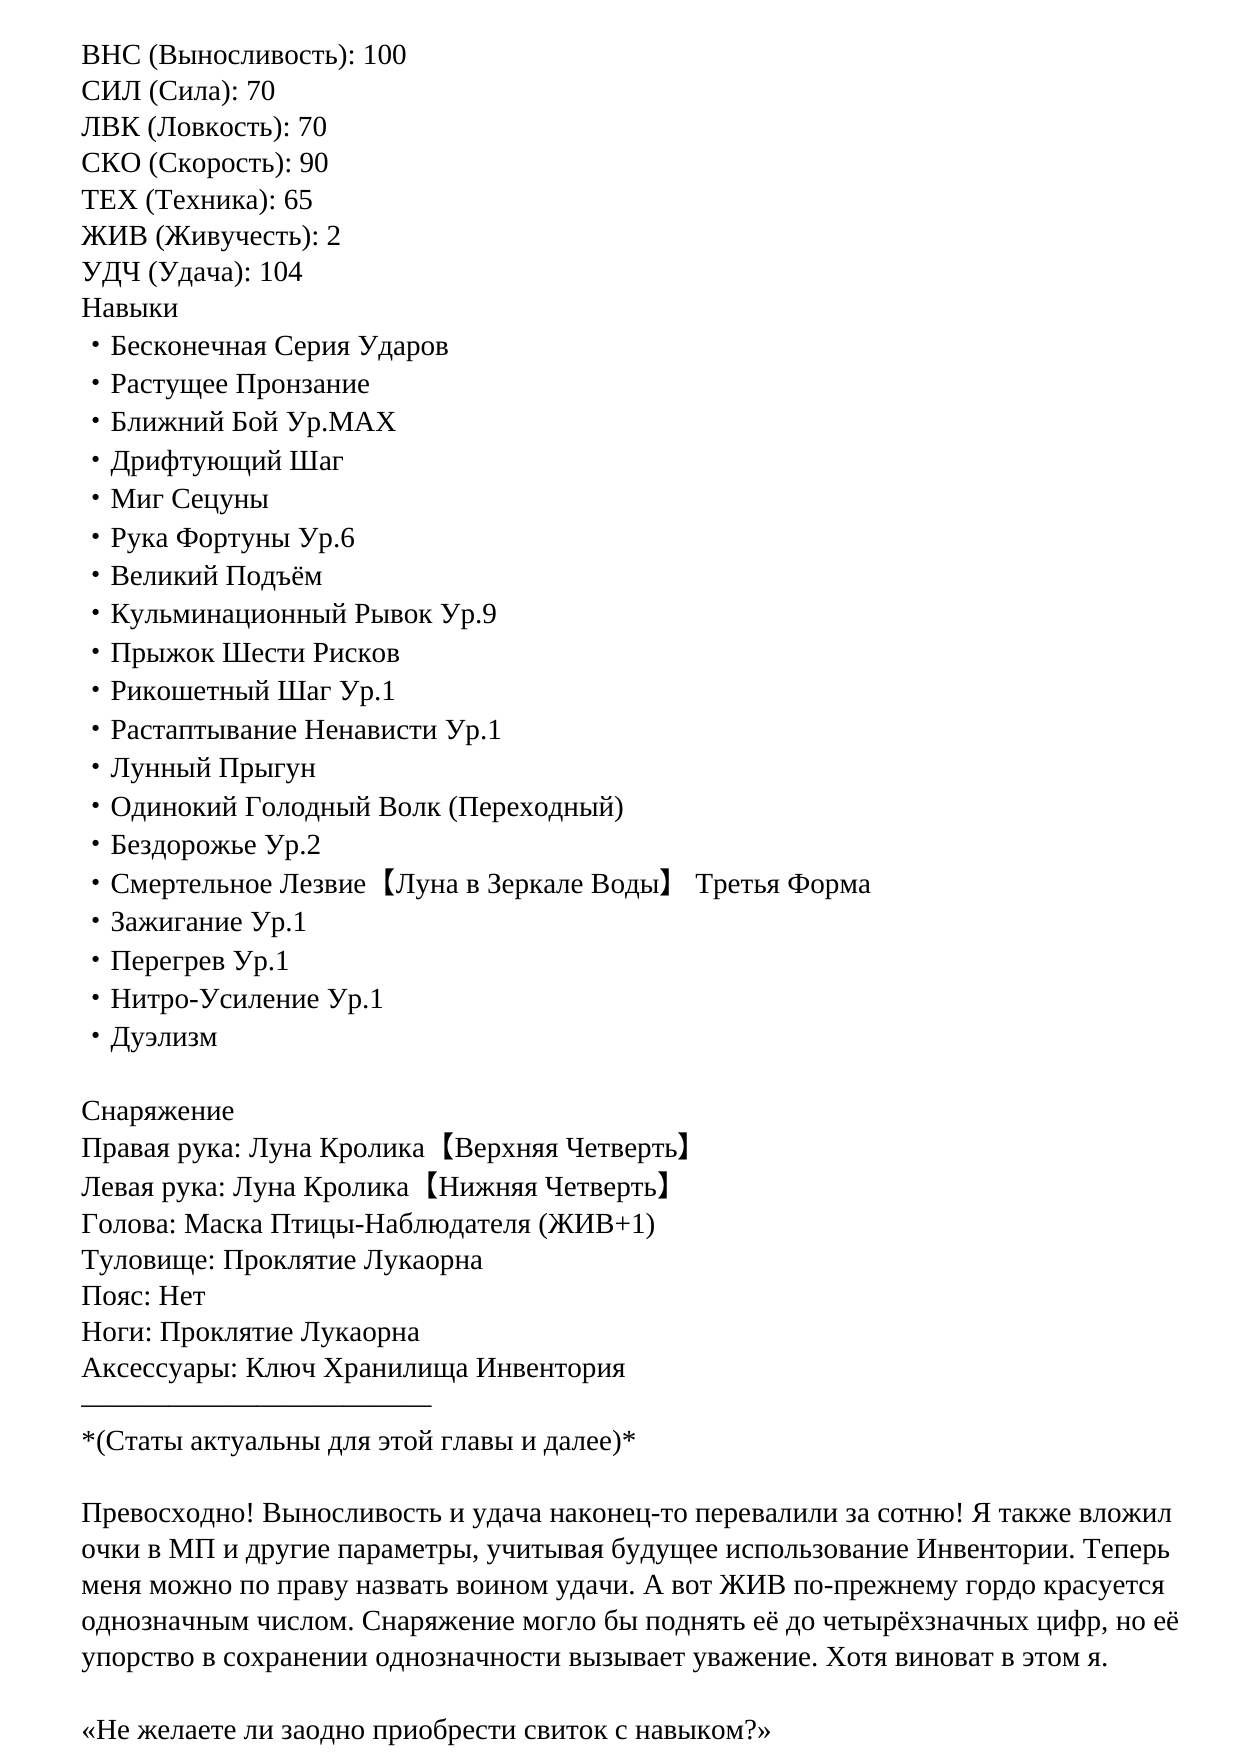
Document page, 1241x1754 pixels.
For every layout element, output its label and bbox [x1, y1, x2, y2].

text [81, 37, 1215, 1745]
